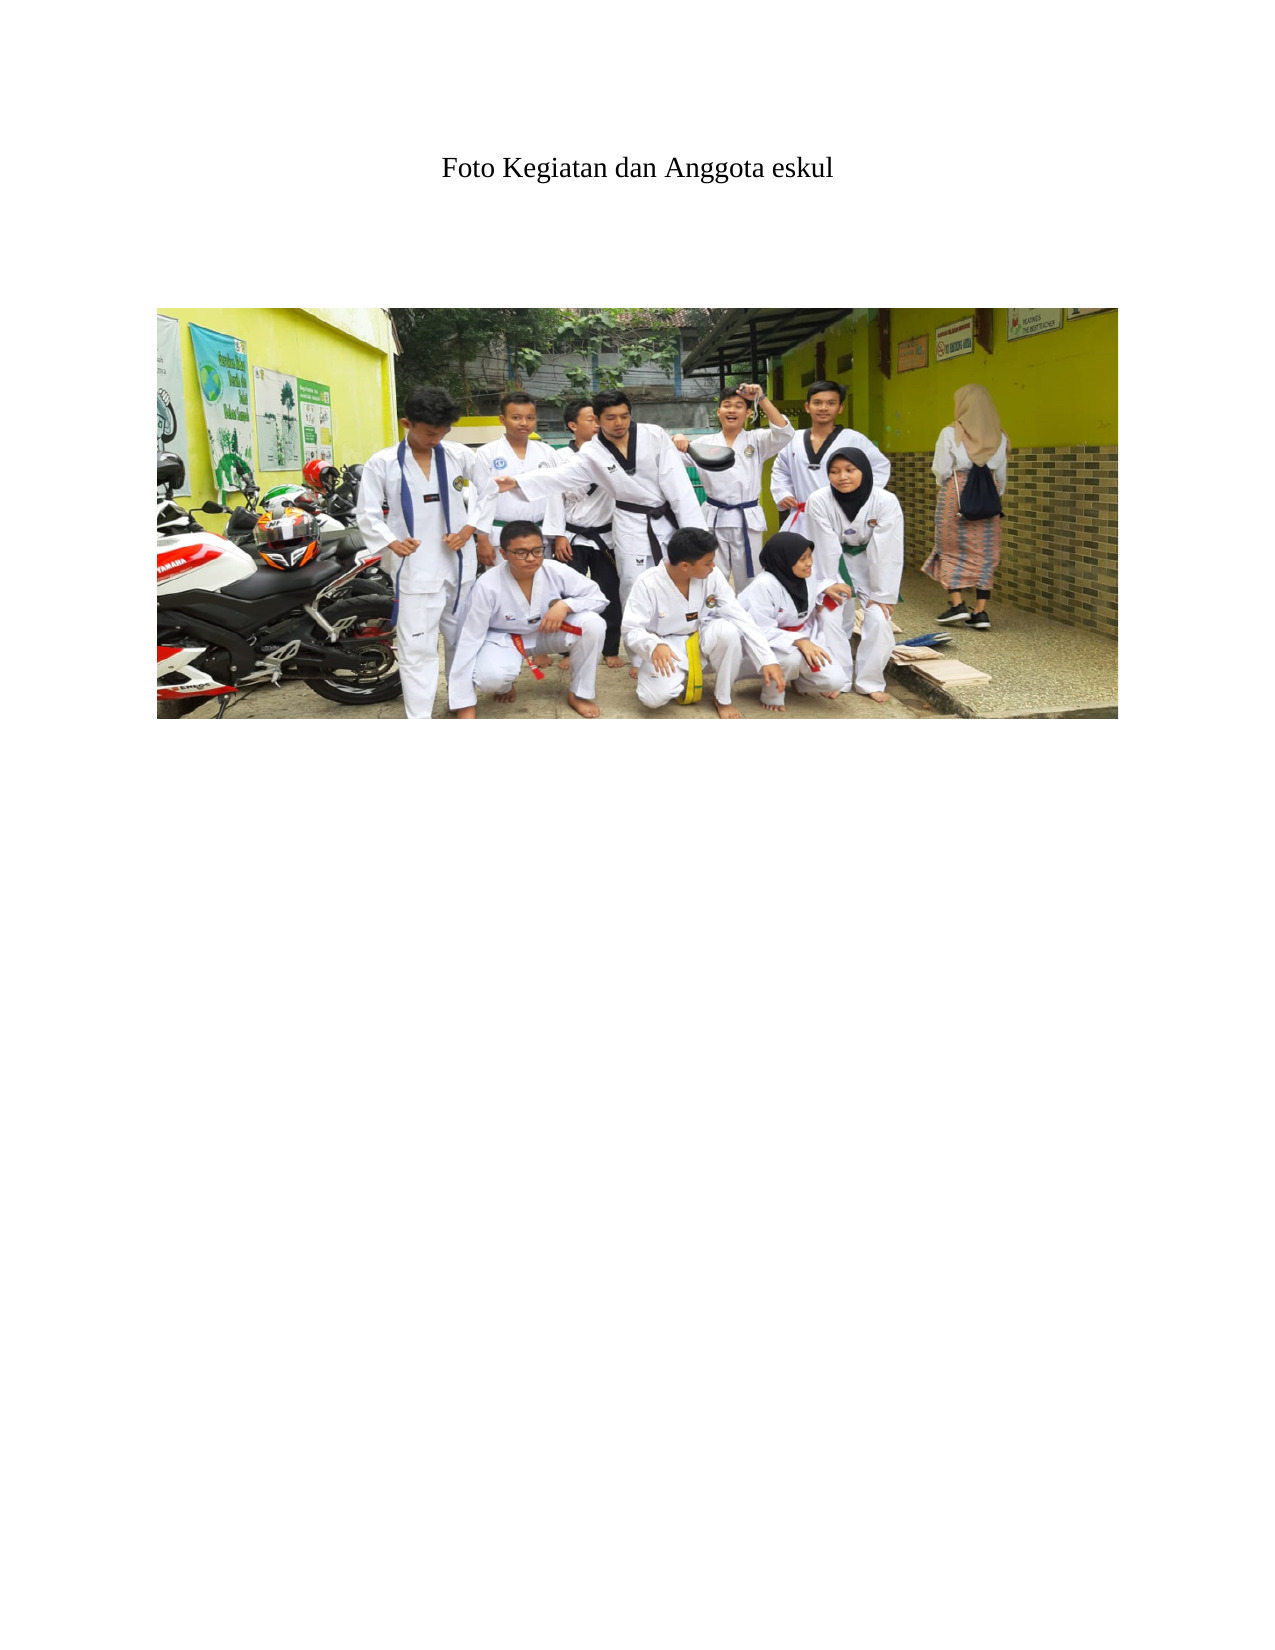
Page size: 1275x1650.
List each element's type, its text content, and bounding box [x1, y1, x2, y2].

text Foto Kegiatan dan Anggota eskul [150, 150, 1125, 183]
picture [157, 308, 1119, 719]
